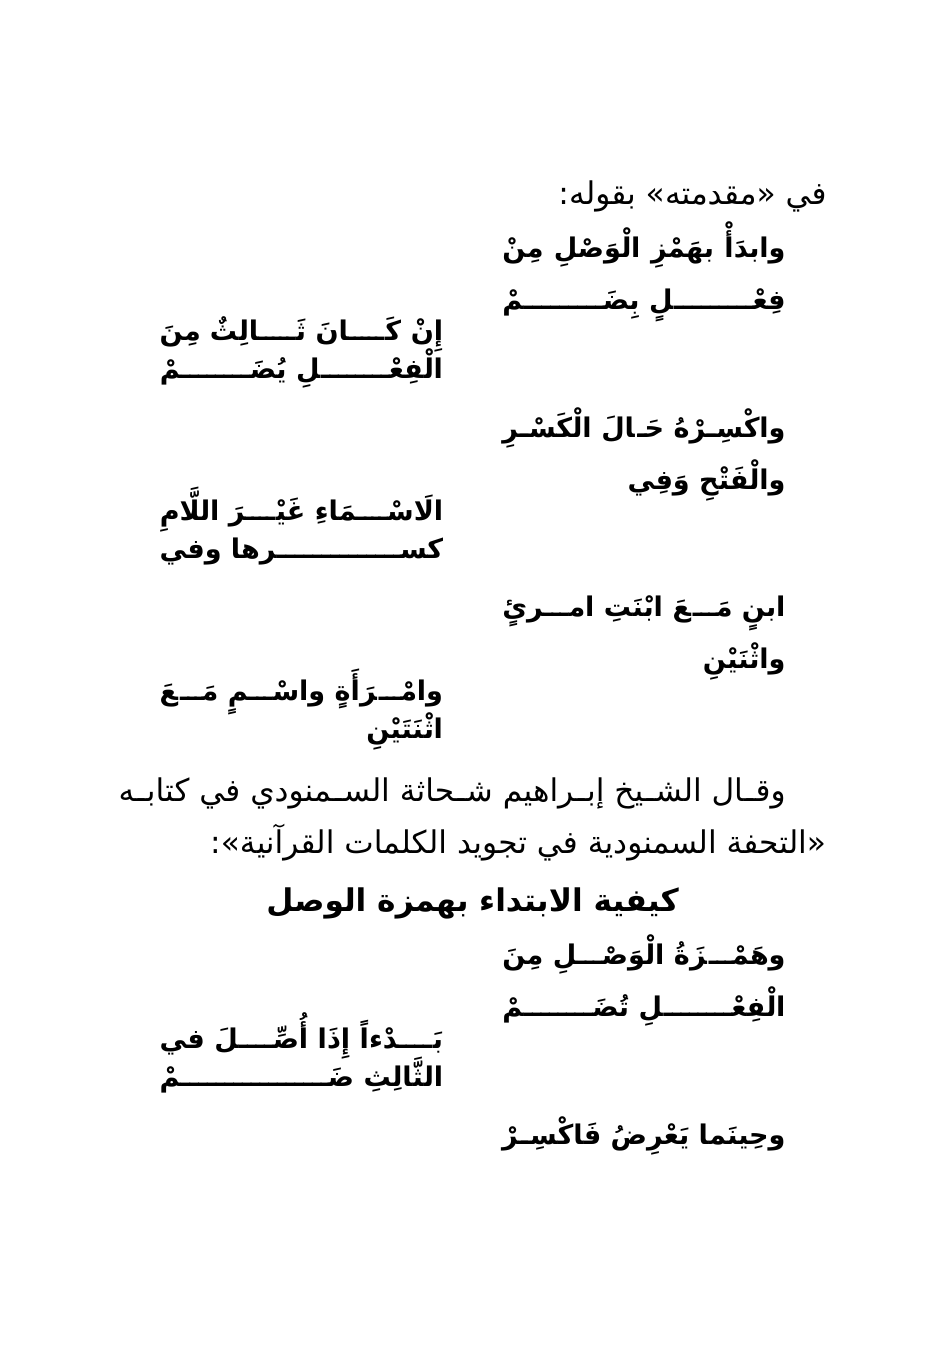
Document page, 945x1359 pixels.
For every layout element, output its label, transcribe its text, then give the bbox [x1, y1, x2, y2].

text إِنْ كَانَ ثَالِثٌ مِنَ الْفِعْلِ يُضَمْ [159, 316, 443, 385]
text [118, 159, 827, 212]
text وهَمْزَةُ الْوَصْلِ مِنَ الْفِعْلِ تُضَمْ [502, 919, 785, 1023]
text واكْسِرْهُ حَالَ الْكَسْرِ والْفَتْحِ وَفِي [502, 391, 785, 496]
text كيفية الابتداء بهمزة الوصل [118, 867, 827, 919]
text وامْرَأَةٍ واسْمٍ مَعَ اثْنَتَيْنِ [159, 675, 443, 745]
text ابنٍ مَعَ ابْنَتِ امرئٍ واثْنَيْنِ [502, 571, 785, 675]
text وابدَأْ بهَمْزِ الْوَصْلِ مِنْ فِعْلٍ بِضَمْ [502, 212, 785, 316]
text بَدْءاً إِذَا أُصِّلَ في الثَّالِثِ ضَمْ [159, 1023, 443, 1093]
text الَاسْمَاءِ غَيْرَ اللَّامِ كسرها وفي [159, 496, 443, 565]
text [502, 1099, 785, 1151]
text وقال الشيخ إبراهيم شحاثة السمنودي في كتابه «التحفة السمنودية في تجويد الكلمات القرآنية»: [118, 757, 827, 861]
